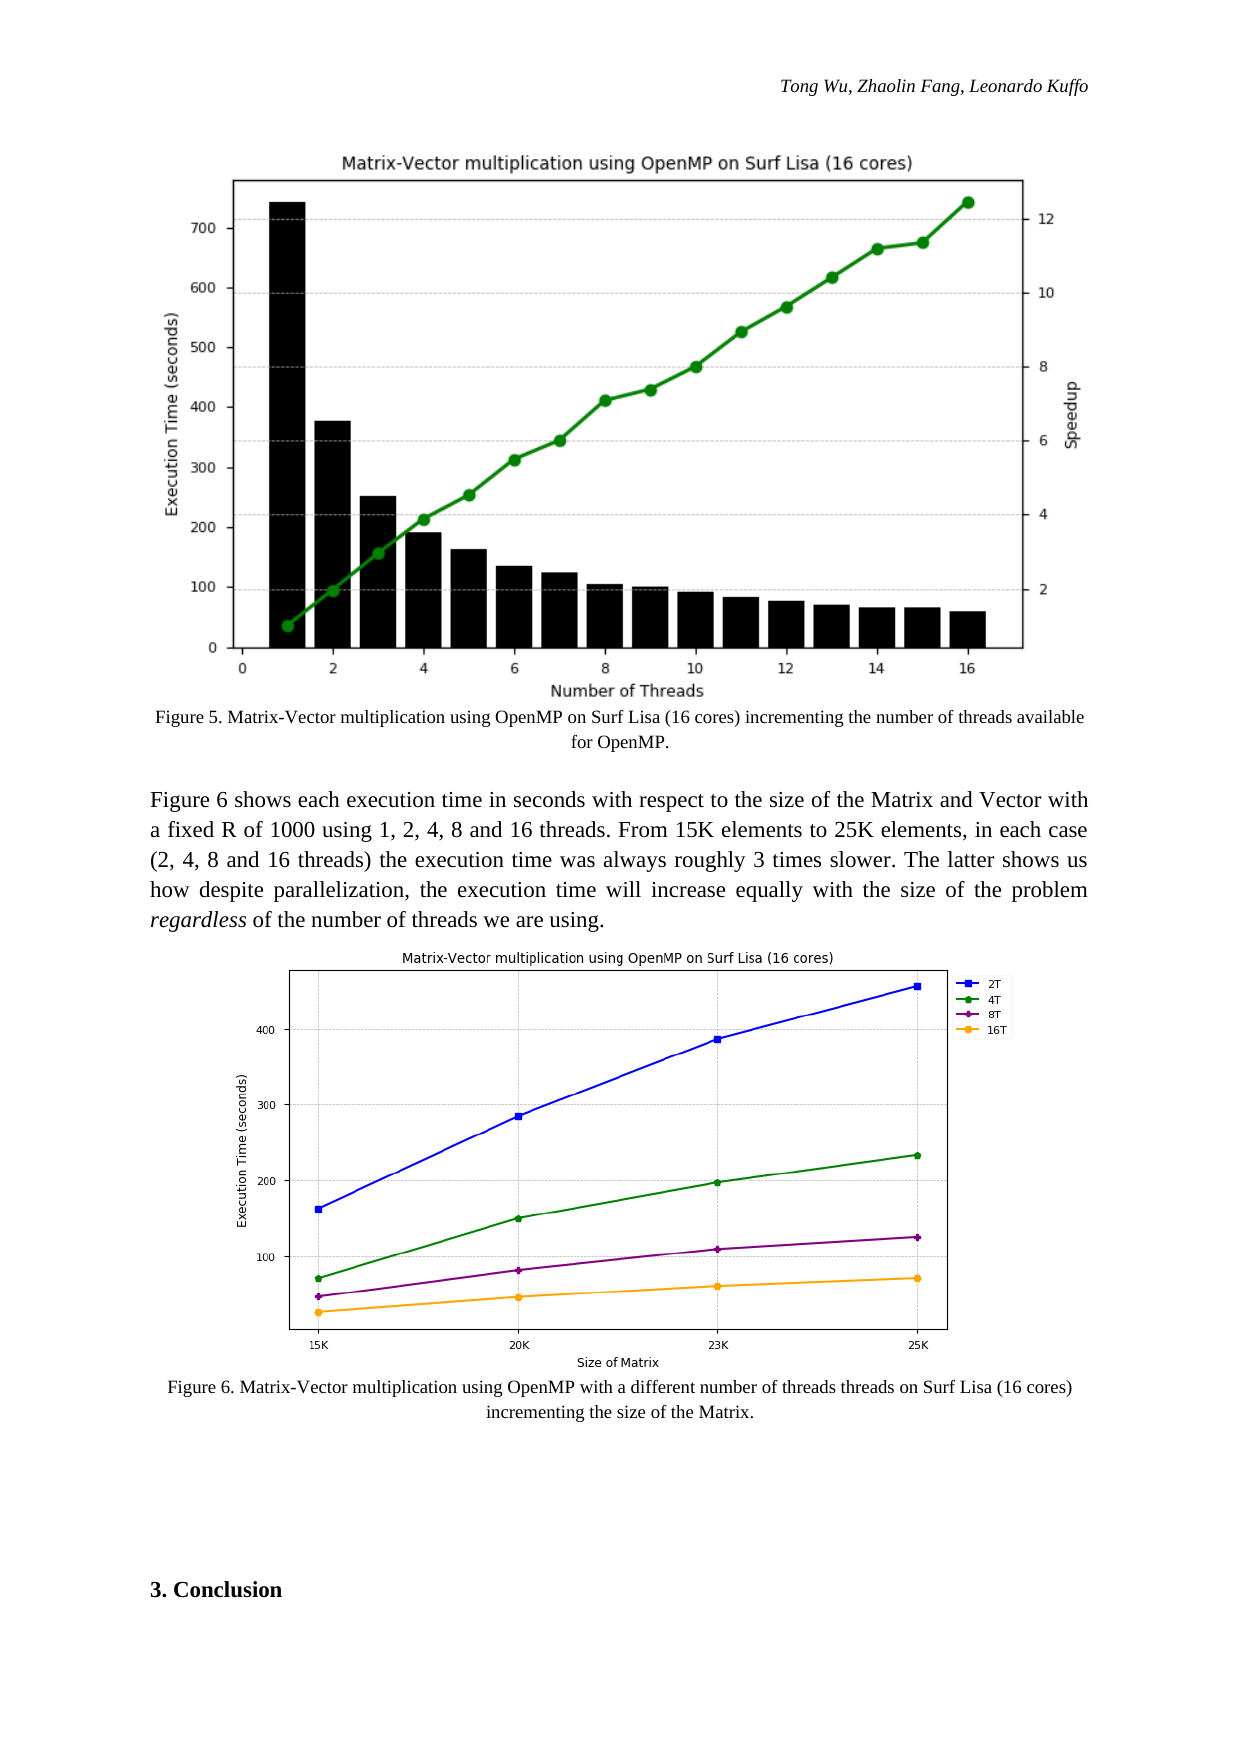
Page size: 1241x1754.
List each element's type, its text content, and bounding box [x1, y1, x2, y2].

text Figure 6. Matrix-Vector multiplication using OpenMP with a different number of threads threads on Surf Lisa (16 cores) incrementing the size of the Matrix. [150, 1376, 1090, 1422]
picture [150, 150, 1091, 702]
text 3. Conclusion [150, 1576, 1090, 1603]
text Figure 5. Matrix-Vector multiplication using OpenMP on Surf Lisa (16 cores) incrementing the number of threads available for OpenMP. [150, 706, 1090, 752]
picture [223, 936, 1017, 1372]
text Figure 6 shows each execution time in seconds with respect to the size of the Matrix and Vector with a fixed R of 1000 using 1, 2, 4, 8 and 16 threads. From 15K elements to 25K elements, in each case (2, 4, 8 and 16 threads) the execution time was always roughly 3 times slower. The latter shows us how despite parallelization, the execution time will increase equally with the size of the problem regardless of the number of threads we are using. [150, 786, 1090, 933]
